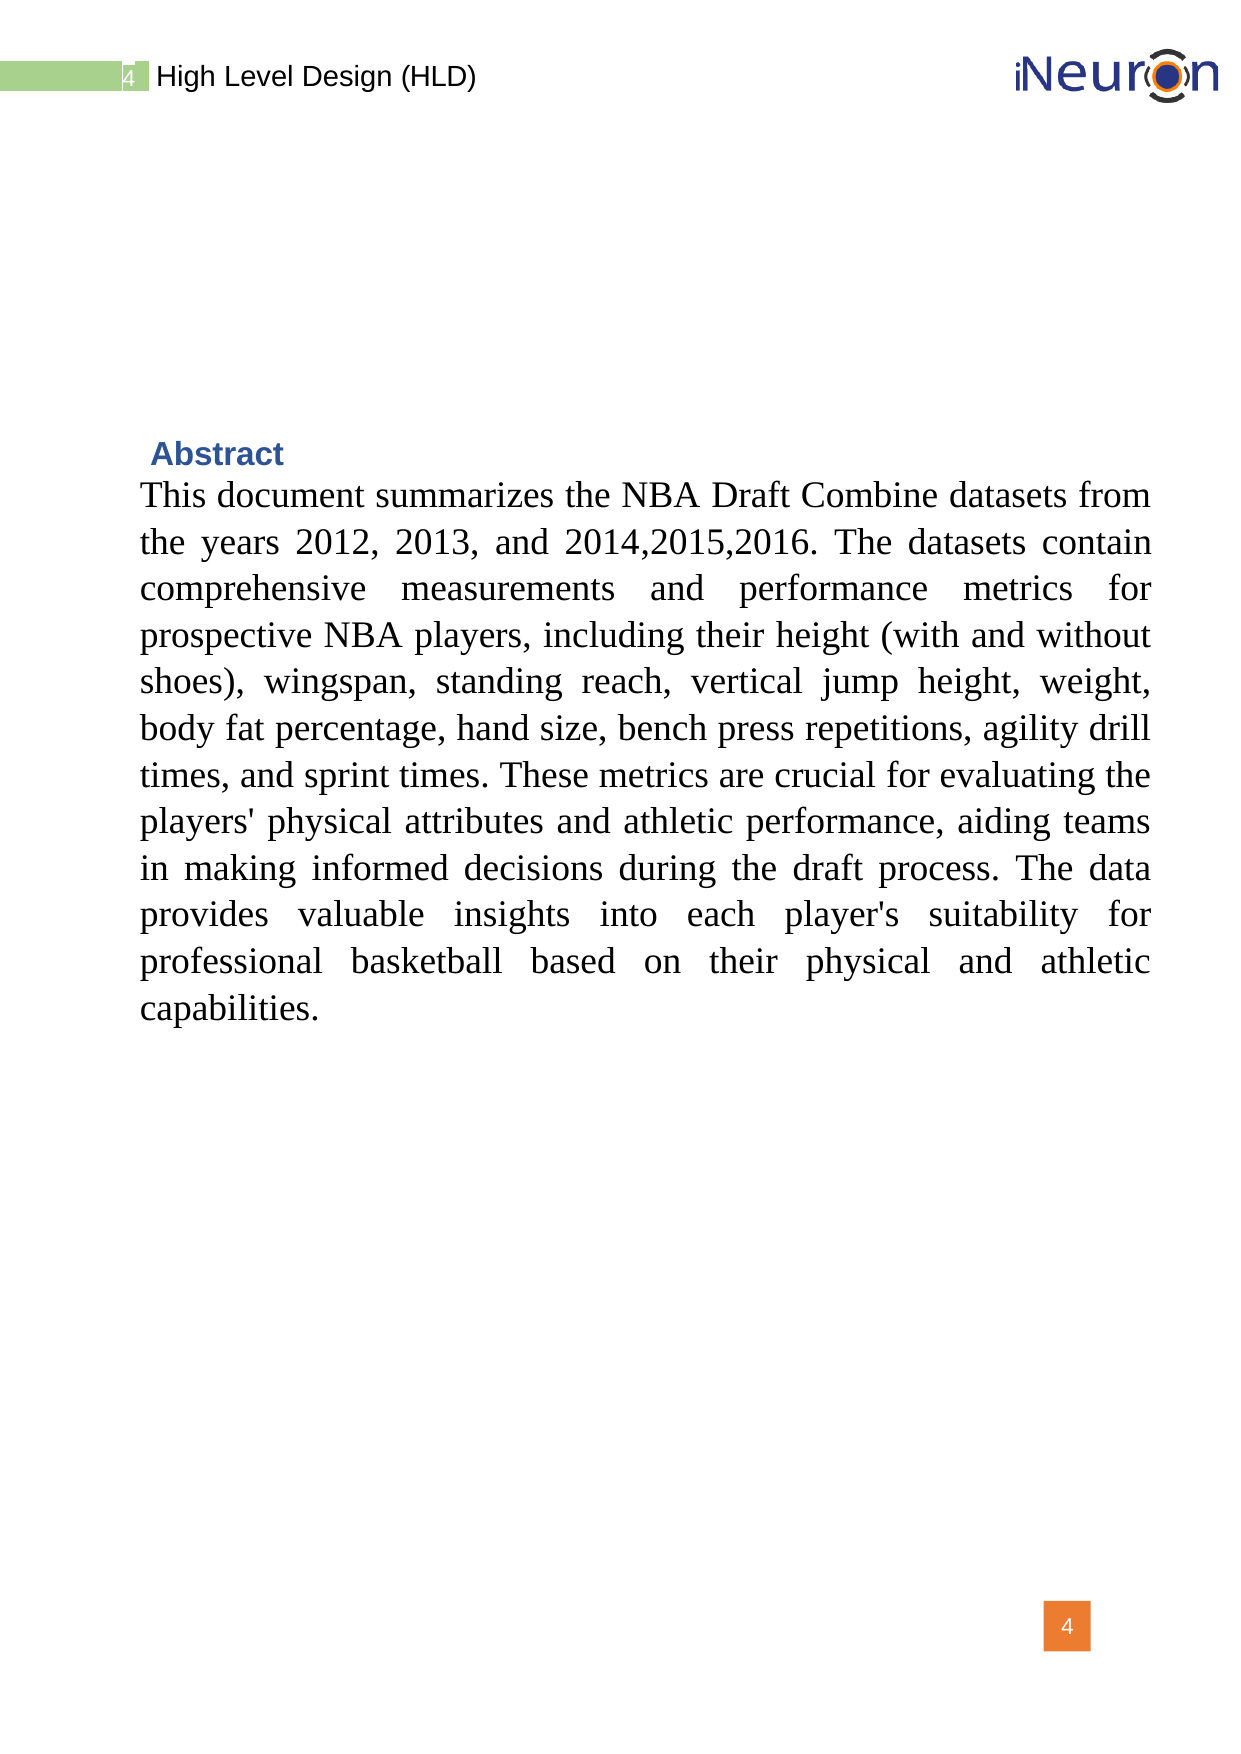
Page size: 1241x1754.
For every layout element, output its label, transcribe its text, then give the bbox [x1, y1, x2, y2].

picture [1016, 48, 1219, 103]
subtitle Abstract [150, 434, 1153, 473]
text This document summarizes the NBA Draft Combine datasets from the years 2012, 2013, and 2014,2015,2016. The datasets contain comprehensive measurements and performance metrics for prospective NBA players, including their height (with and without shoes), wingspan, standing reach, vertical jump height, weight, body fat percentage, hand size, bench press repetitions, agility drill times, and sprint times. These metrics are crucial for evaluating the players' physical attributes and athletic performance, aiding teams in making informed decisions during the draft process. The data provides valuable insights into each player's suitability for professional basketball based on their physical and athletic capabilities. [139, 473, 1153, 1028]
